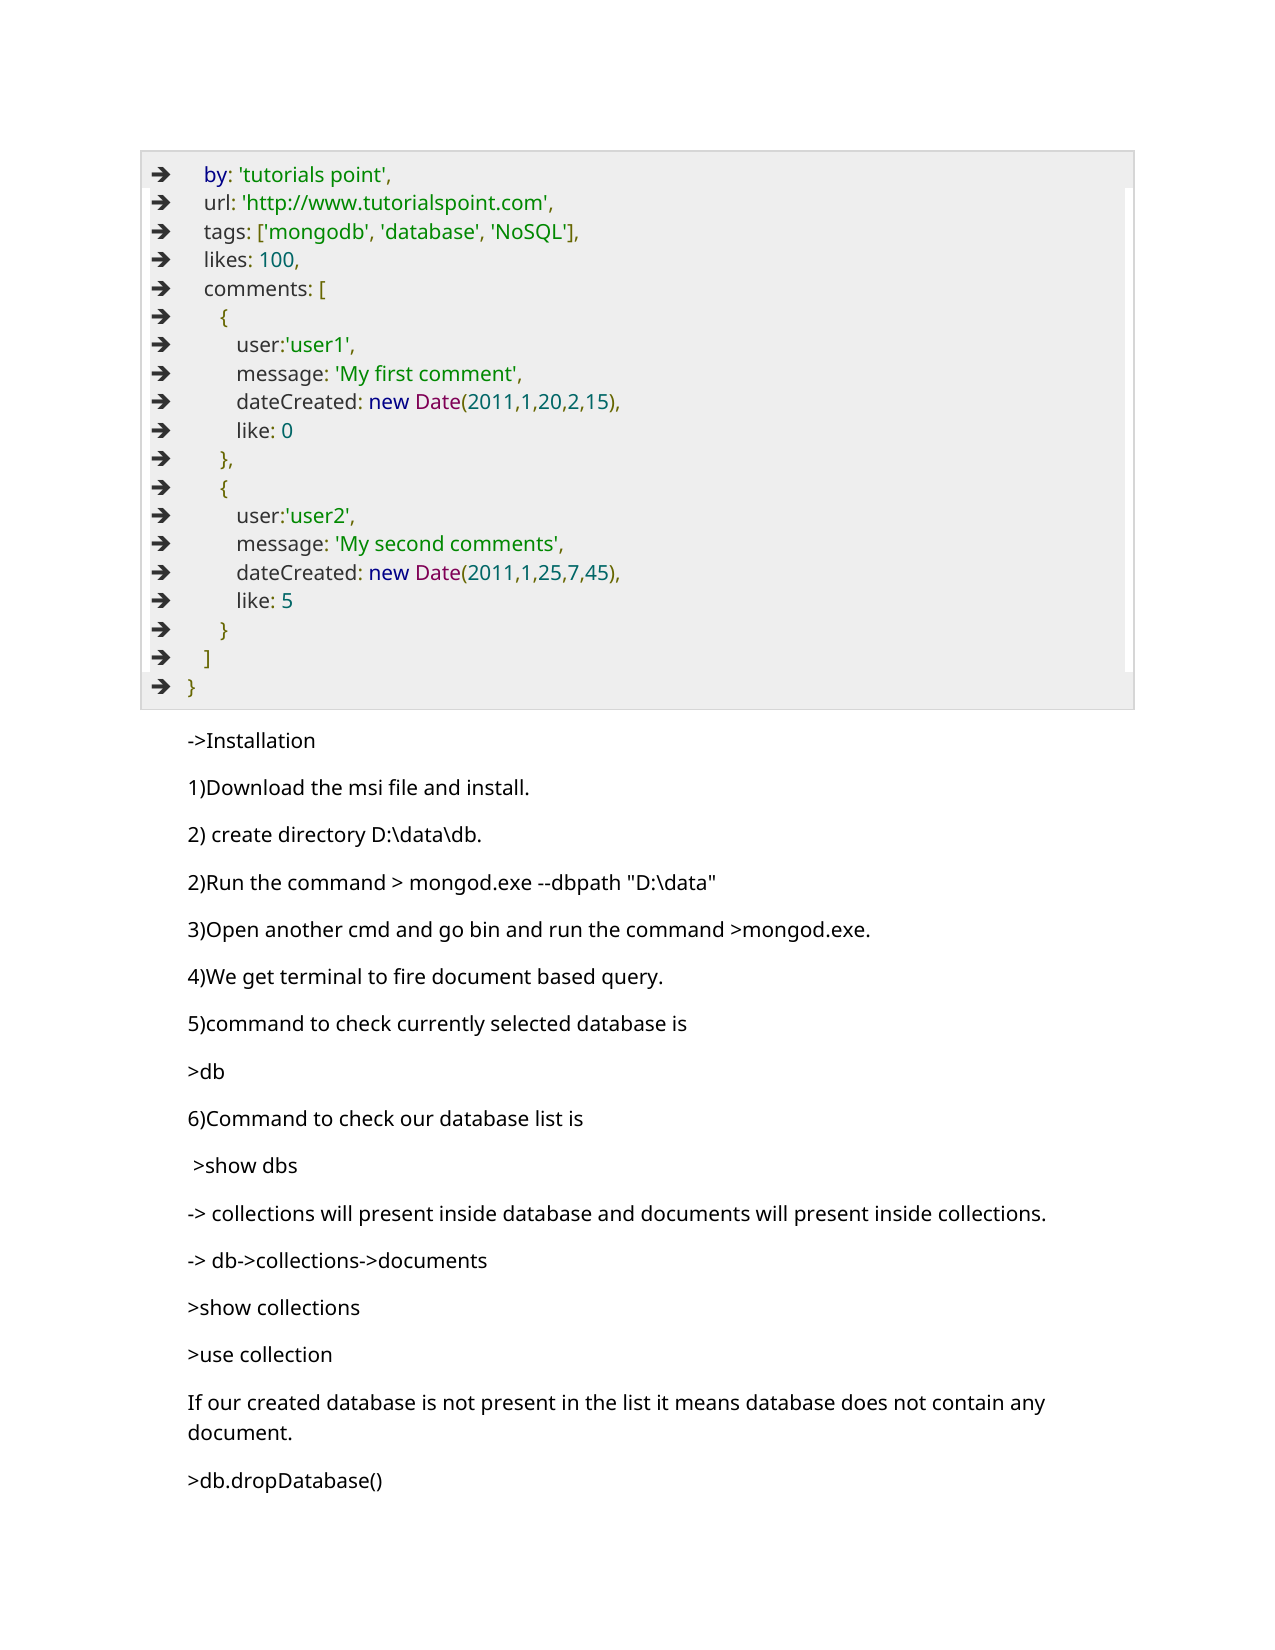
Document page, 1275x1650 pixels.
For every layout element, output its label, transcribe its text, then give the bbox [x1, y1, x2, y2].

text -> collections will present inside database and documents will present inside collections. [187, 1199, 1125, 1227]
text 2) create directory D:\data\db. [187, 820, 1125, 849]
list ] [150, 643, 1125, 662]
text >show collections [187, 1293, 1125, 1322]
list like: 5 [150, 586, 1125, 615]
list user:'user2', [150, 501, 1125, 529]
list by: 'tutorials point', [142, 152, 1133, 188]
list } [142, 662, 1133, 709]
text 1)Download the msi file and install. [187, 773, 1125, 801]
text >db [187, 1057, 1125, 1085]
text 3)Open another cmd and go bin and run the command >mongod.exe. [187, 915, 1125, 943]
list user:'user1', [150, 331, 1125, 359]
text -> db->collections->documents [187, 1246, 1125, 1274]
list url: 'http://www.tutorialspoint.com', [150, 188, 1125, 217]
text 2)Run the command > mongod.exe --dbpath "D:\data" [187, 868, 1125, 896]
list comments: [ [150, 274, 1125, 302]
text ->Installation [187, 726, 1125, 754]
list dateCreated: new Date(2011,1,25,7,45), [150, 558, 1125, 586]
text 6)Command to check our database list is [187, 1104, 1125, 1132]
text 4)We get terminal to fire document based query. [187, 962, 1125, 991]
text >use collection [187, 1341, 1125, 1369]
list message: 'My first comment', [150, 359, 1125, 387]
text If our created database is not present in the list it means database does not contain any document. [187, 1388, 1125, 1447]
list { [150, 473, 1125, 501]
list likes: 100, [150, 245, 1125, 274]
text >db.dropDatabase() [187, 1466, 1125, 1494]
list tags: ['mongodb', 'database', 'NoSQL'], [150, 217, 1125, 245]
list } [150, 615, 1125, 643]
text >show dbs [187, 1151, 1125, 1180]
list }, [150, 444, 1125, 473]
list { [150, 302, 1125, 331]
list like: 0 [150, 416, 1125, 444]
text 5)command to check currently selected database is [187, 1009, 1125, 1038]
list dateCreated: new Date(2011,1,20,2,15), [150, 387, 1125, 416]
list message: 'My second comments', [150, 529, 1125, 558]
